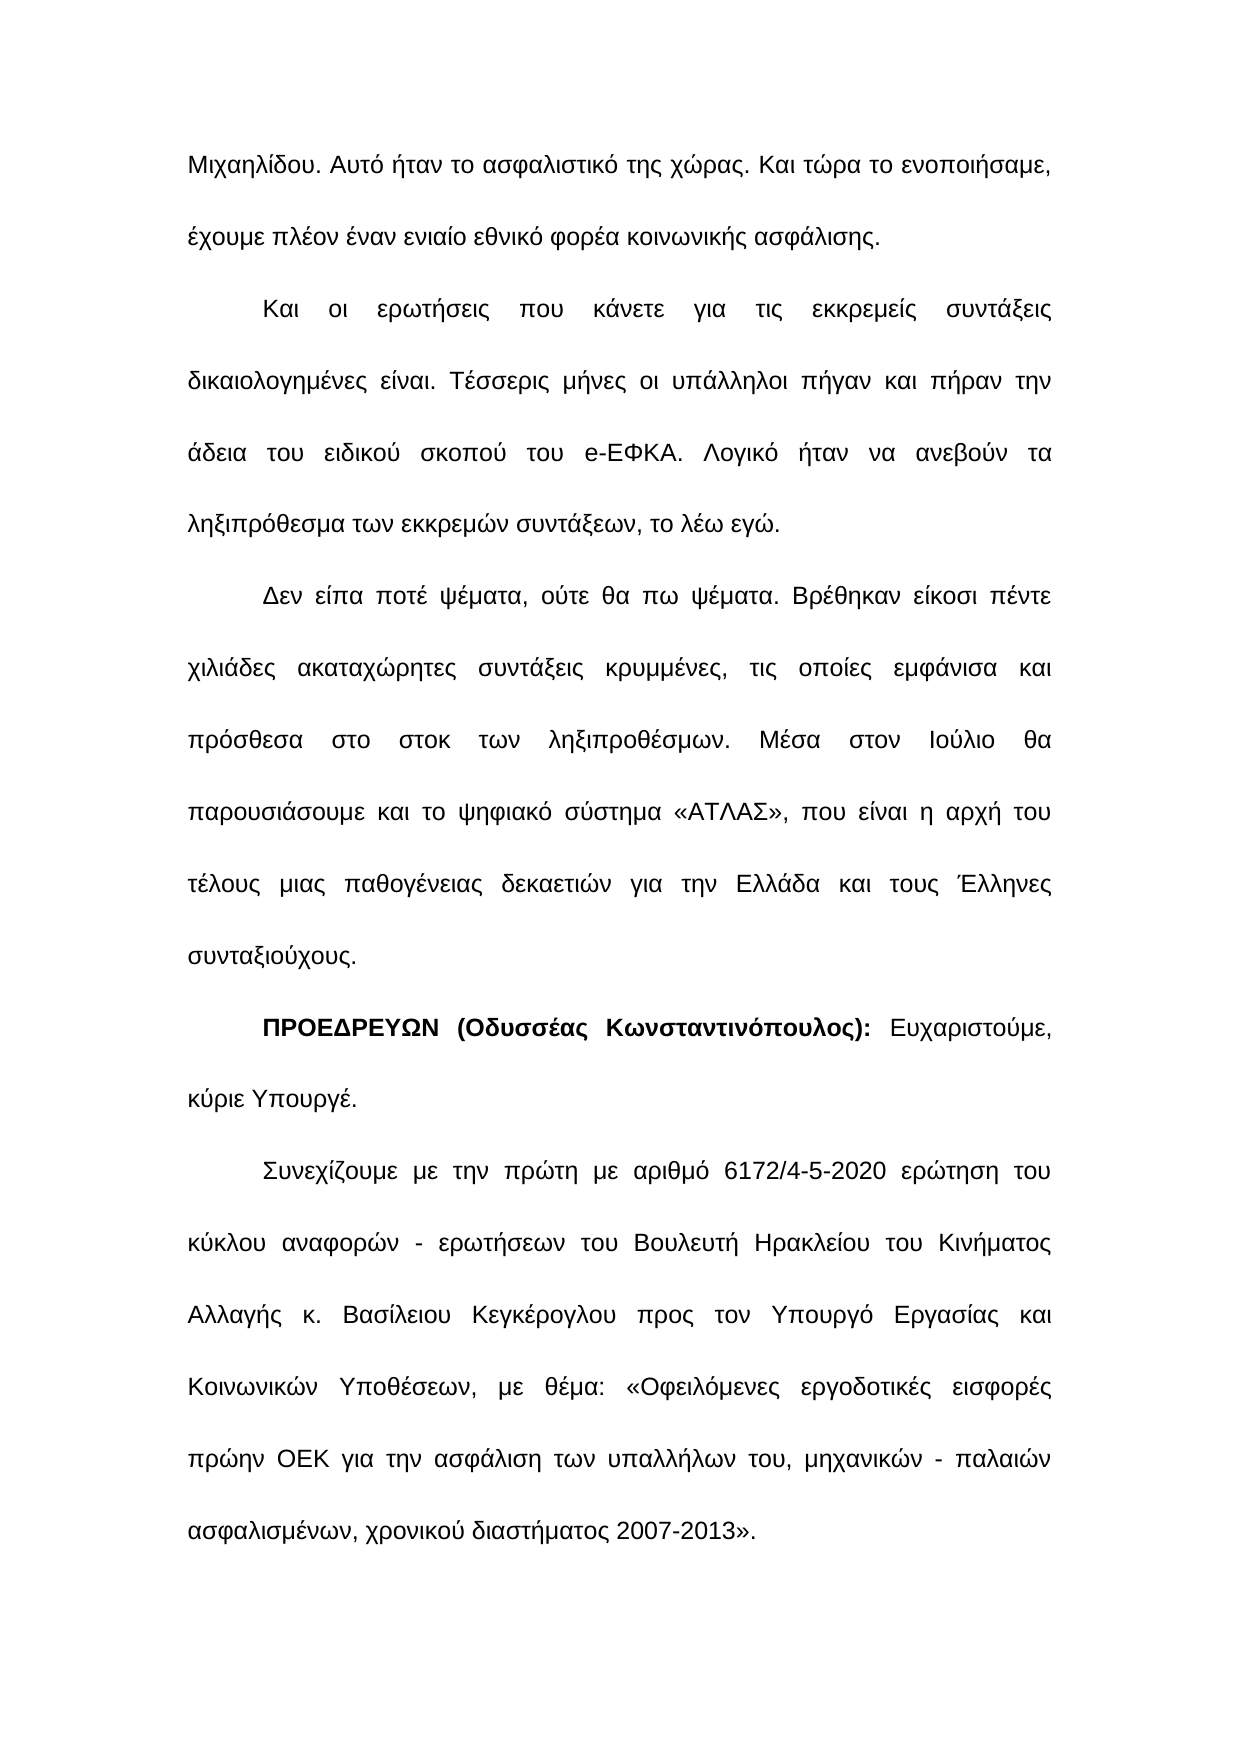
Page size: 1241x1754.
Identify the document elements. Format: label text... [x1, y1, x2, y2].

text Συνεχίζουμε με την πρώτη με αριθμό 6172/4-5-2020 ερώτηση του κύκλου αναφορών - ερωτήσεων του Βουλευτή Ηρακλείου του Κινήματος Αλλαγής κ. Βασίλειου Κεγκέρογλου προς τον Υπουργό Εργασίας και Κοινωνικών Υποθέσεων, με θέμα: «Οφειλόμενες εργοδοτικές εισφορές πρώην ΟΕΚ για την ασφάλιση των υπαλλήλων του, μηχανικών - παλαιών ασφαλισμένων, χρονικού διαστήματος 2007-2013». [187, 1156, 1053, 1544]
text Και οι ερωτήσεις που κάνετε για τις εκκρεμείς συντάξεις δικαιολογημένες είναι. Τέσσερις μήνες οι υπάλληλοι πήγαν και πήραν την άδεια του ειδικού σκοπού του e-ΕΦΚΑ. Λογικό ήταν να ανεβούν τα ληξιπρόθεσμα των εκκρεμών συντάξεων, το λέω εγώ. [187, 294, 1053, 538]
text ΠΡΟΕΔΡΕΥΩΝ (Οδυσσέας Κωνσταντινόπουλος): Ευχαριστούμε, κύριε Υπουργέ. [187, 1012, 1053, 1113]
text Δεν είπα ποτέ ψέματα, ούτε θα πω ψέματα. Βρέθηκαν είκοσι πέντε χιλιάδες ακαταχώρητες συντάξεις κρυμμένες, τις οποίες εμφάνισα και πρόσθεσα στο στοκ των ληξιπροθέσμων. Μέσα στον Ιούλιο θα παρουσιάσουμε και το ψηφιακό σύστημα «ΑΤΛΑΣ», που είναι η αρχή του τέλους μιας παθογένειας δεκαετιών για την Ελλάδα και τους Έλληνες συνταξιούχους. [187, 581, 1053, 969]
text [187, 150, 1053, 251]
